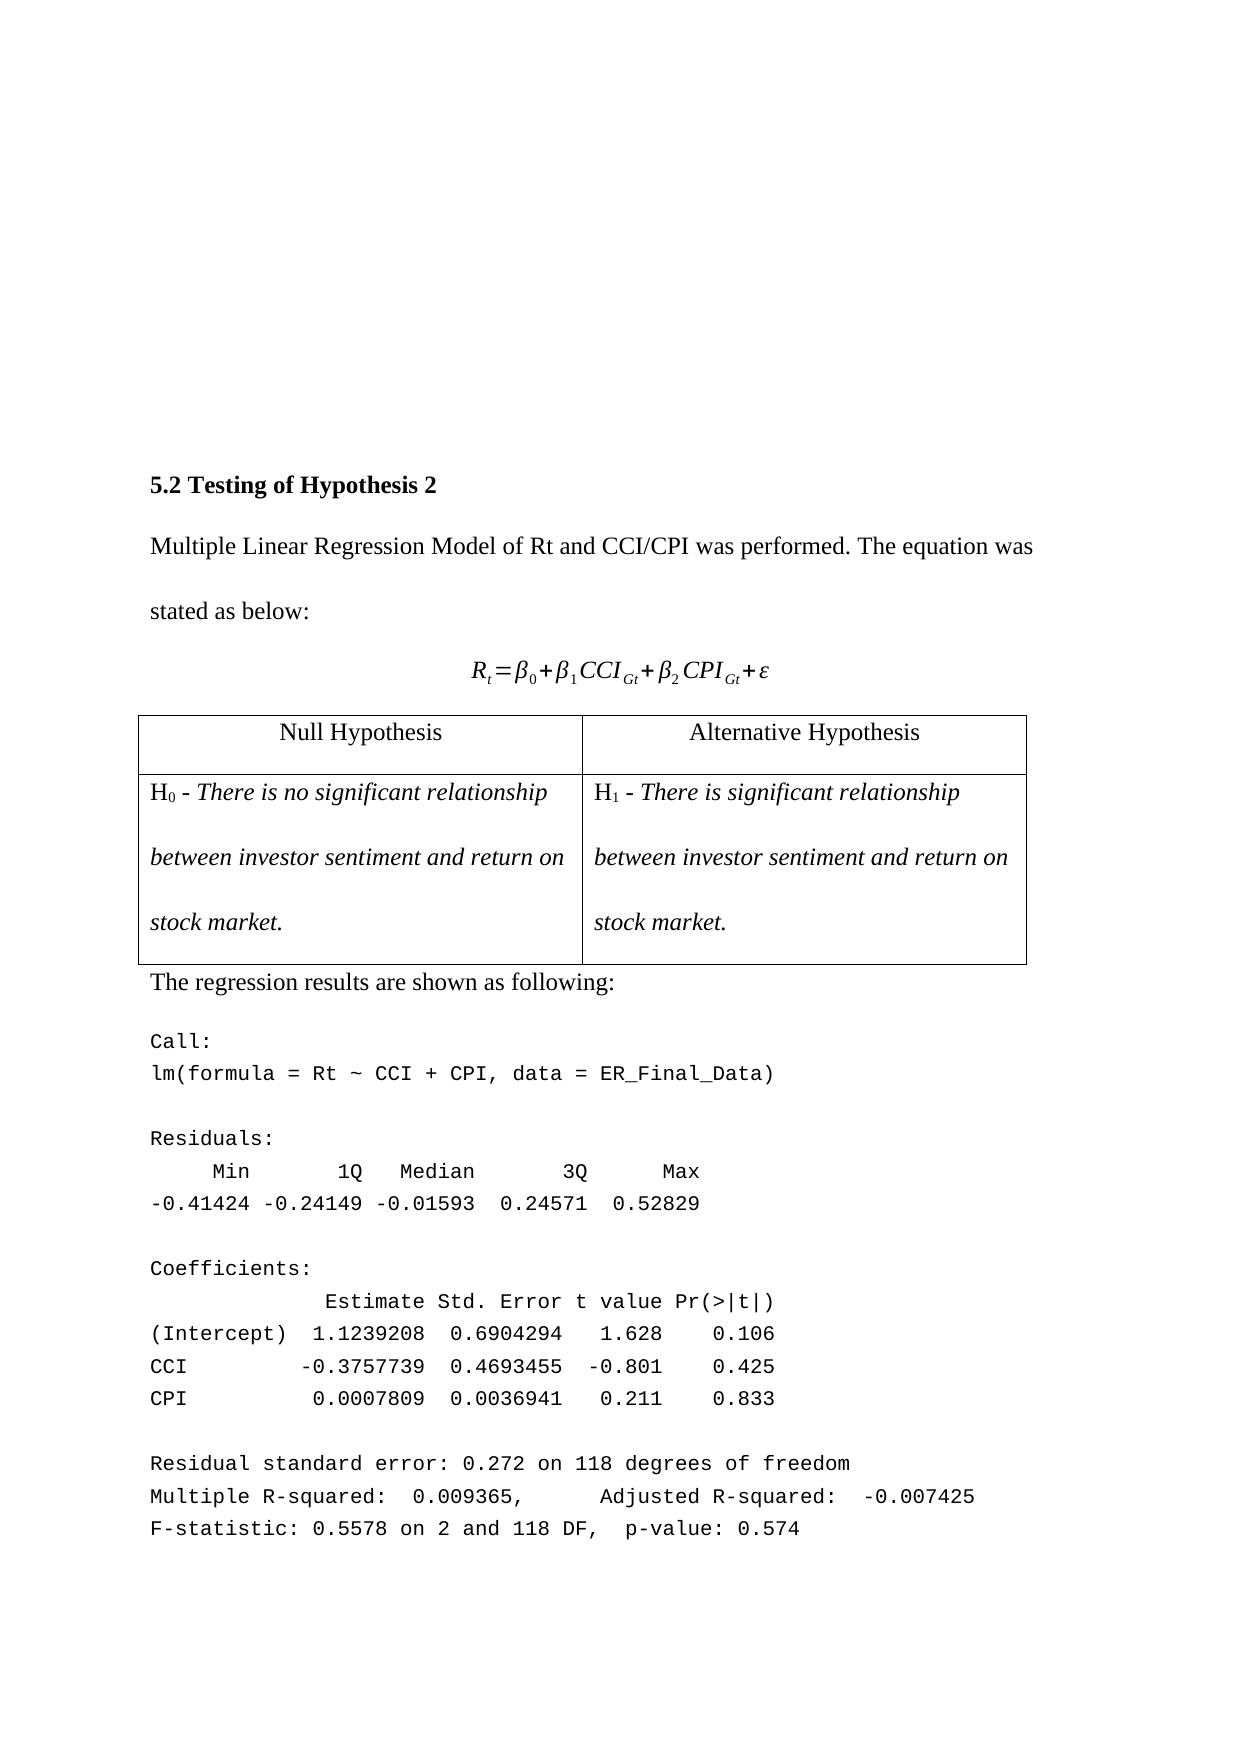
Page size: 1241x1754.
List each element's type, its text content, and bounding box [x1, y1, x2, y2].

text F-statistic: 0.5578 on 2 and 118 DF, p-value: 0.574 [150, 1514, 1090, 1546]
text CPI 0.0007809 0.0036941 0.211 0.833 [150, 1384, 1090, 1416]
table_cell H1 - There is significant relationship between investor sentiment and return on stock market. [583, 775, 1026, 964]
text The regression results are shown as following: [150, 965, 1090, 998]
text Min 1Q Median 3Q Max [150, 1156, 1090, 1189]
text Call: [150, 1026, 1090, 1059]
text 5.2 Testing of Hypothesis 2 [150, 468, 1090, 501]
table_header Null Hypothesis [139, 716, 582, 774]
text CCI -0.3757739 0.4693455 -0.801 0.425 [150, 1351, 1090, 1384]
text Residual standard error: 0.272 on 118 degrees of freedom [150, 1449, 1090, 1481]
text -0.41424 -0.24149 -0.01593 0.24571 0.52829 [150, 1189, 1090, 1221]
text Multiple R-squared: 0.009365, Adjusted R-squared: -0.007425 [150, 1481, 1090, 1514]
text Estimate Std. Error t value Pr(>|t|) [150, 1286, 1090, 1319]
text (Intercept) 1.1239208 0.6904294 1.628 0.106 [150, 1319, 1090, 1351]
text Coefficients: [150, 1254, 1090, 1286]
text lm(formula = Rt ~ CCI + CPI, data = ER_Final_Data) [150, 1059, 1090, 1091]
table_header Alternative Hypothesis [583, 716, 1026, 774]
text Residuals: [150, 1124, 1090, 1156]
table_cell H0 - There is no significant relationship between investor sentiment and return on stock market. [139, 775, 582, 964]
text Multiple Linear Regression Model of Rt and CCI/CPI was performed. The equation was stated as below: [150, 529, 1090, 627]
